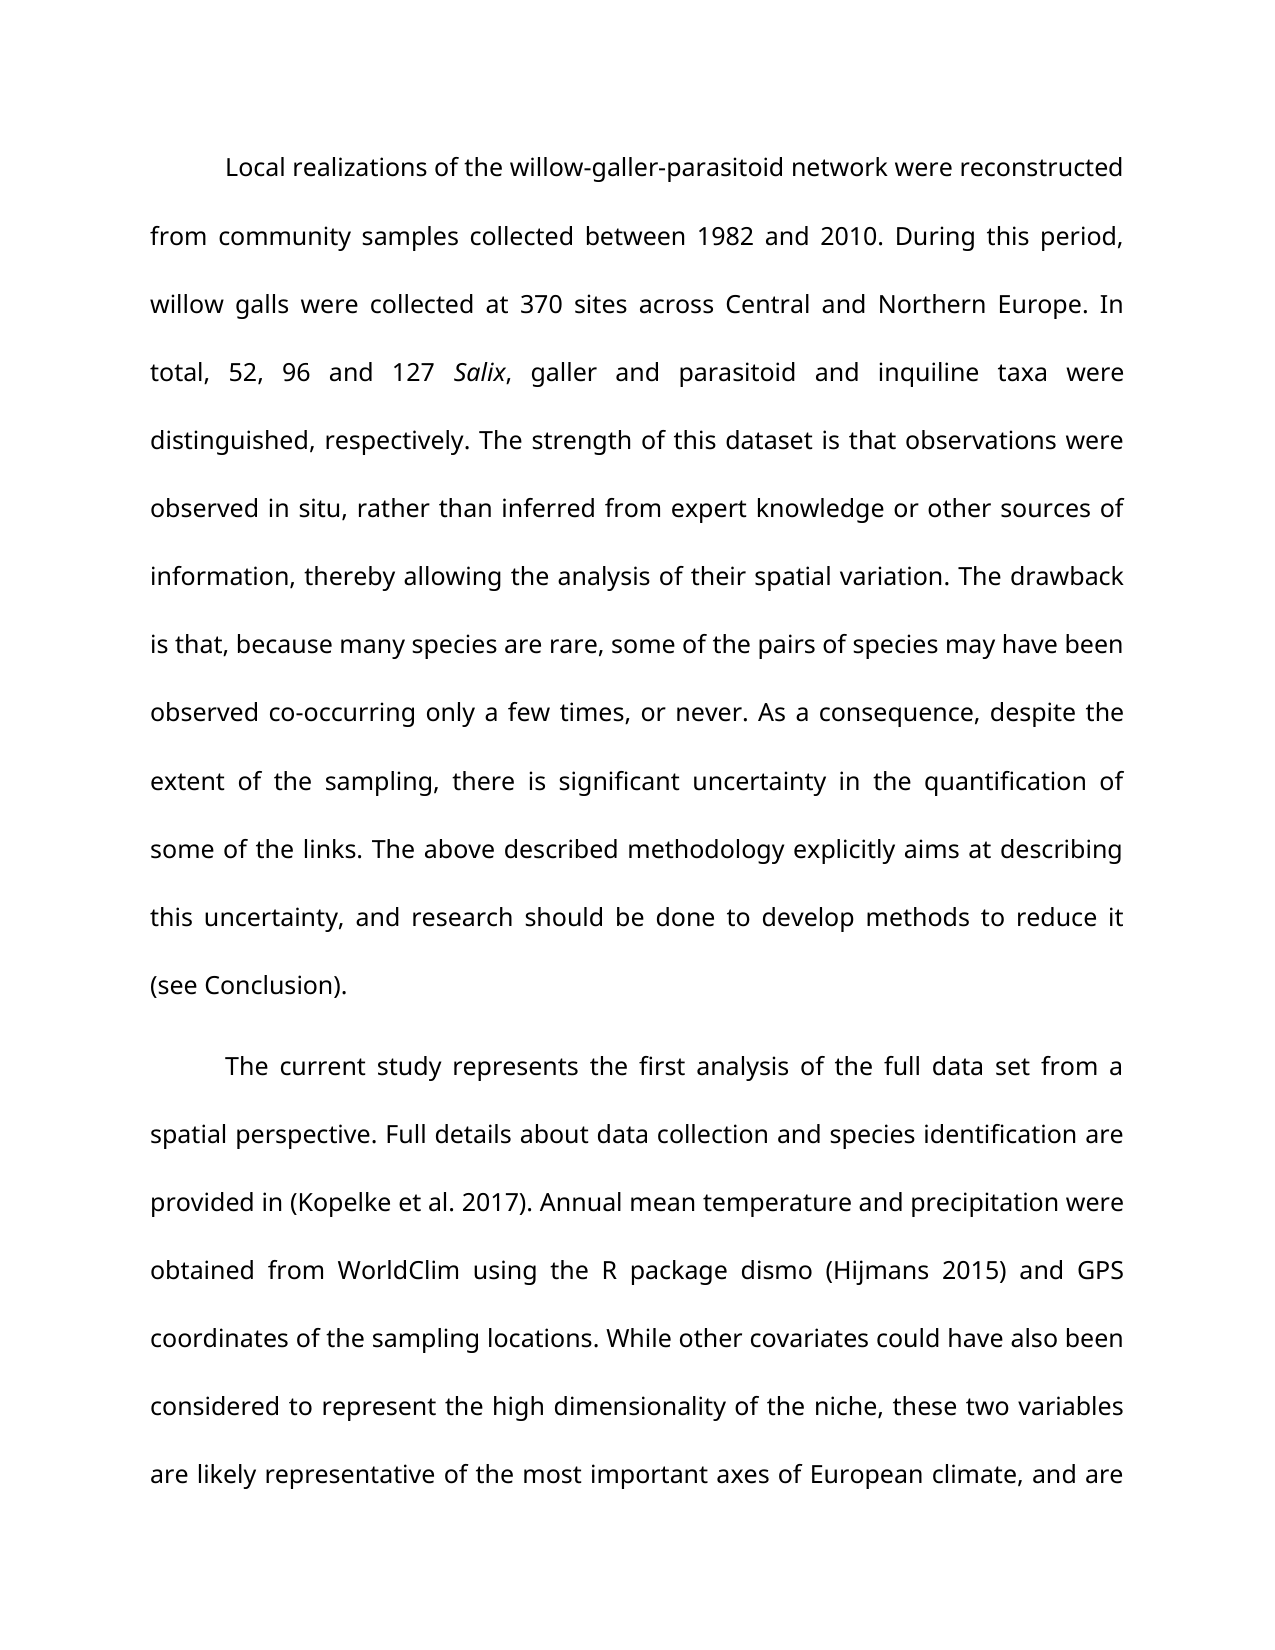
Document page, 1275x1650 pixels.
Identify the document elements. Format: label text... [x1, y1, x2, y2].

text Local realizations of the willow-galler-parasitoid network were reconstructed from community samples collected between 1982 and 2010. During this period, willow galls were collected at 370 sites across Central and Northern Europe. In total, 52, 96 and 127 Salix, galler and parasitoid and inquiline taxa were distinguished, respectively. The strength of this dataset is that observations were observed in situ, rather than inferred from expert knowledge or other sources of information, thereby allowing the analysis of their spatial variation. The drawback is that, because many species are rare, some of the pairs of species may have been observed co-occurring only a few times, or never. As a consequence, despite the extent of the sampling, there is significant uncertainty in the quantification of some of the links. The above described methodology explicitly aims at describing this uncertainty, and research should be done to develop methods to reduce it (see Conclusion). [150, 150, 1125, 1002]
